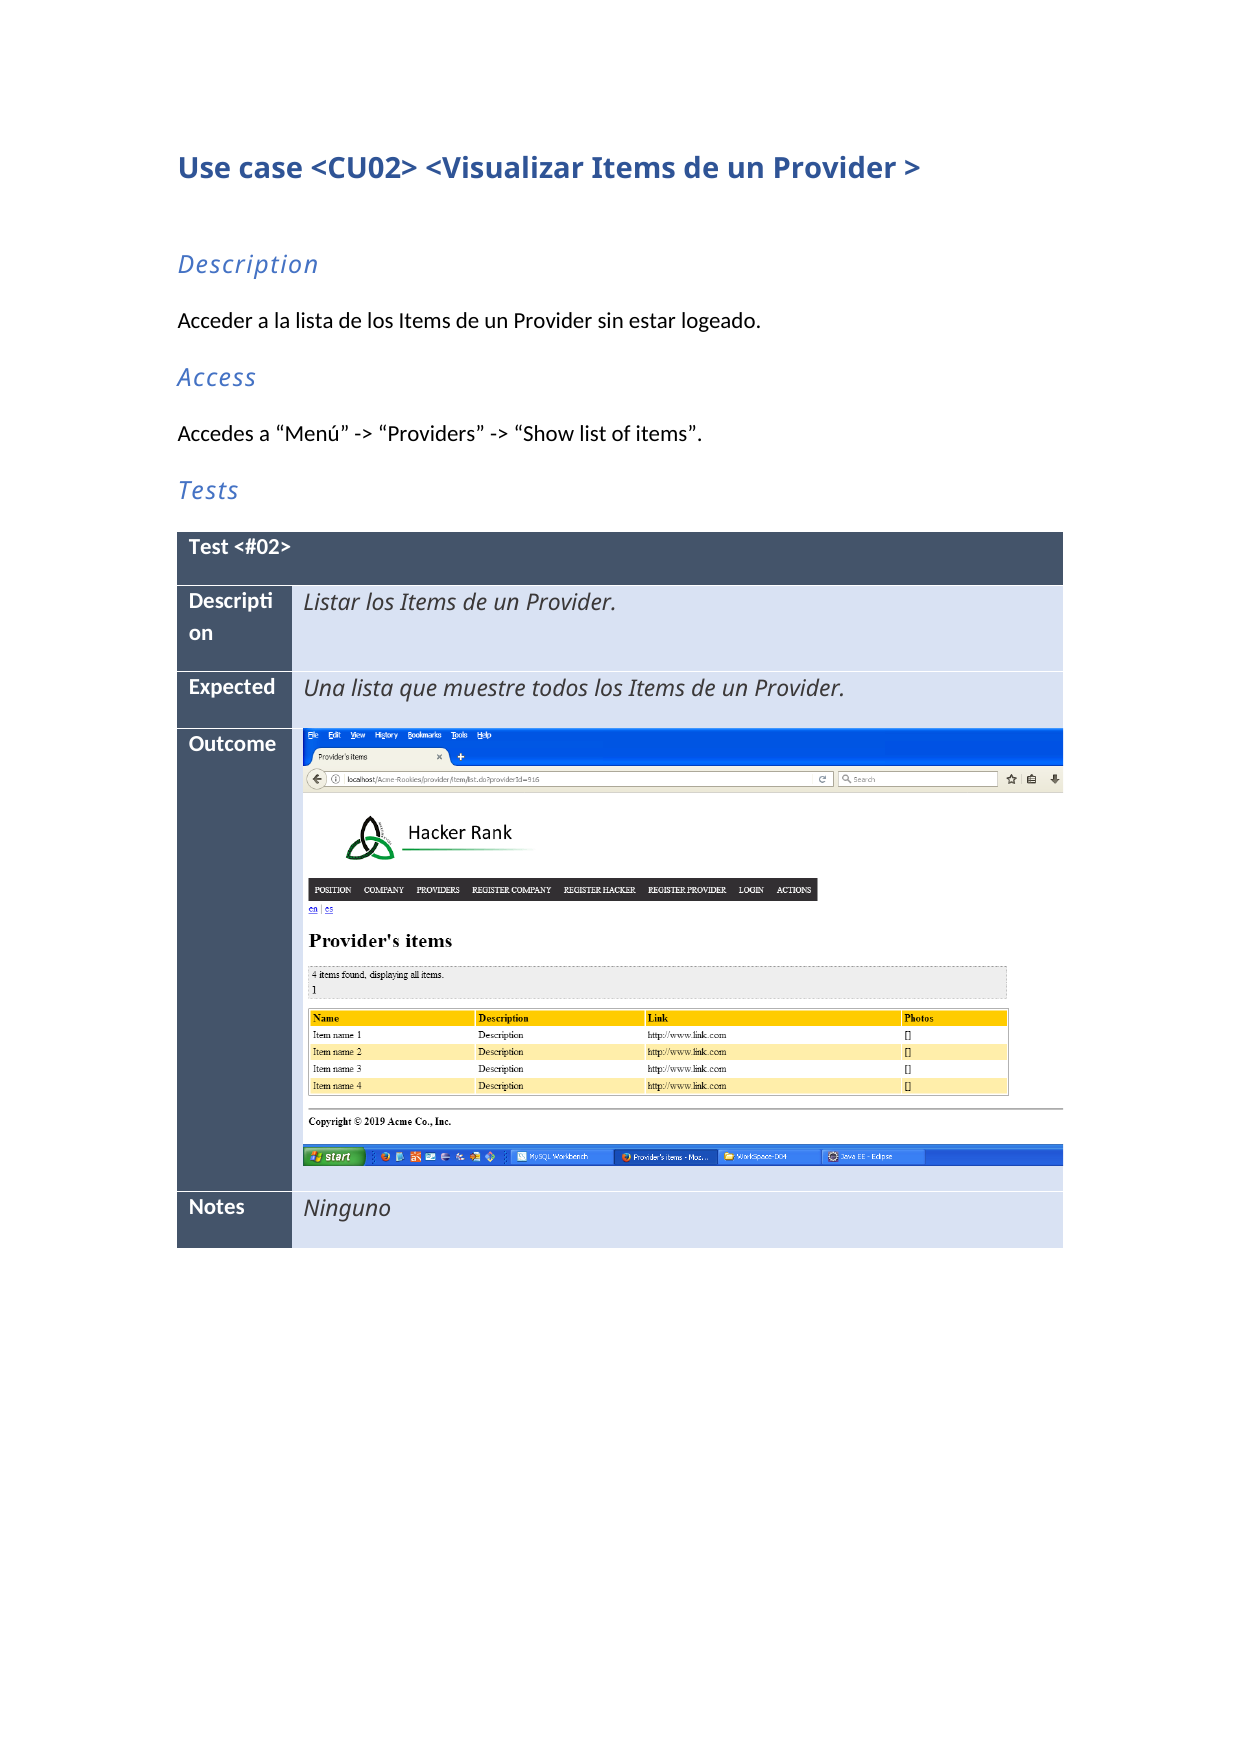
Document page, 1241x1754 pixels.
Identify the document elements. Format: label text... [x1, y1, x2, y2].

text Acceder a la lista de los Items de un Provider sin estar logeado. [177, 306, 1063, 334]
subtitle Tests [177, 472, 1063, 506]
text Accedes a “Menú” -> “Providers” -> “Show list of items”. [177, 419, 1063, 447]
picture [303, 728, 1064, 1166]
table_cell Ninguno [292, 1192, 1063, 1248]
subtitle Description [177, 246, 1063, 280]
subtitle Use case <CU02> <Visualizar Items de un Provider > [177, 148, 1063, 187]
table_cell Listar los Items de un Provider. [292, 586, 1063, 671]
table_cell Una lista que muestre todos los Items de un Provider. [292, 672, 1063, 728]
table_cell [292, 729, 1063, 1191]
table_header Test <#02> [177, 532, 1063, 585]
table_cell Outcome [177, 729, 292, 1191]
subtitle Access [177, 359, 1063, 393]
table_cell Expected [177, 672, 292, 728]
table_cell Description [177, 586, 292, 671]
table_cell Notes [177, 1192, 292, 1248]
